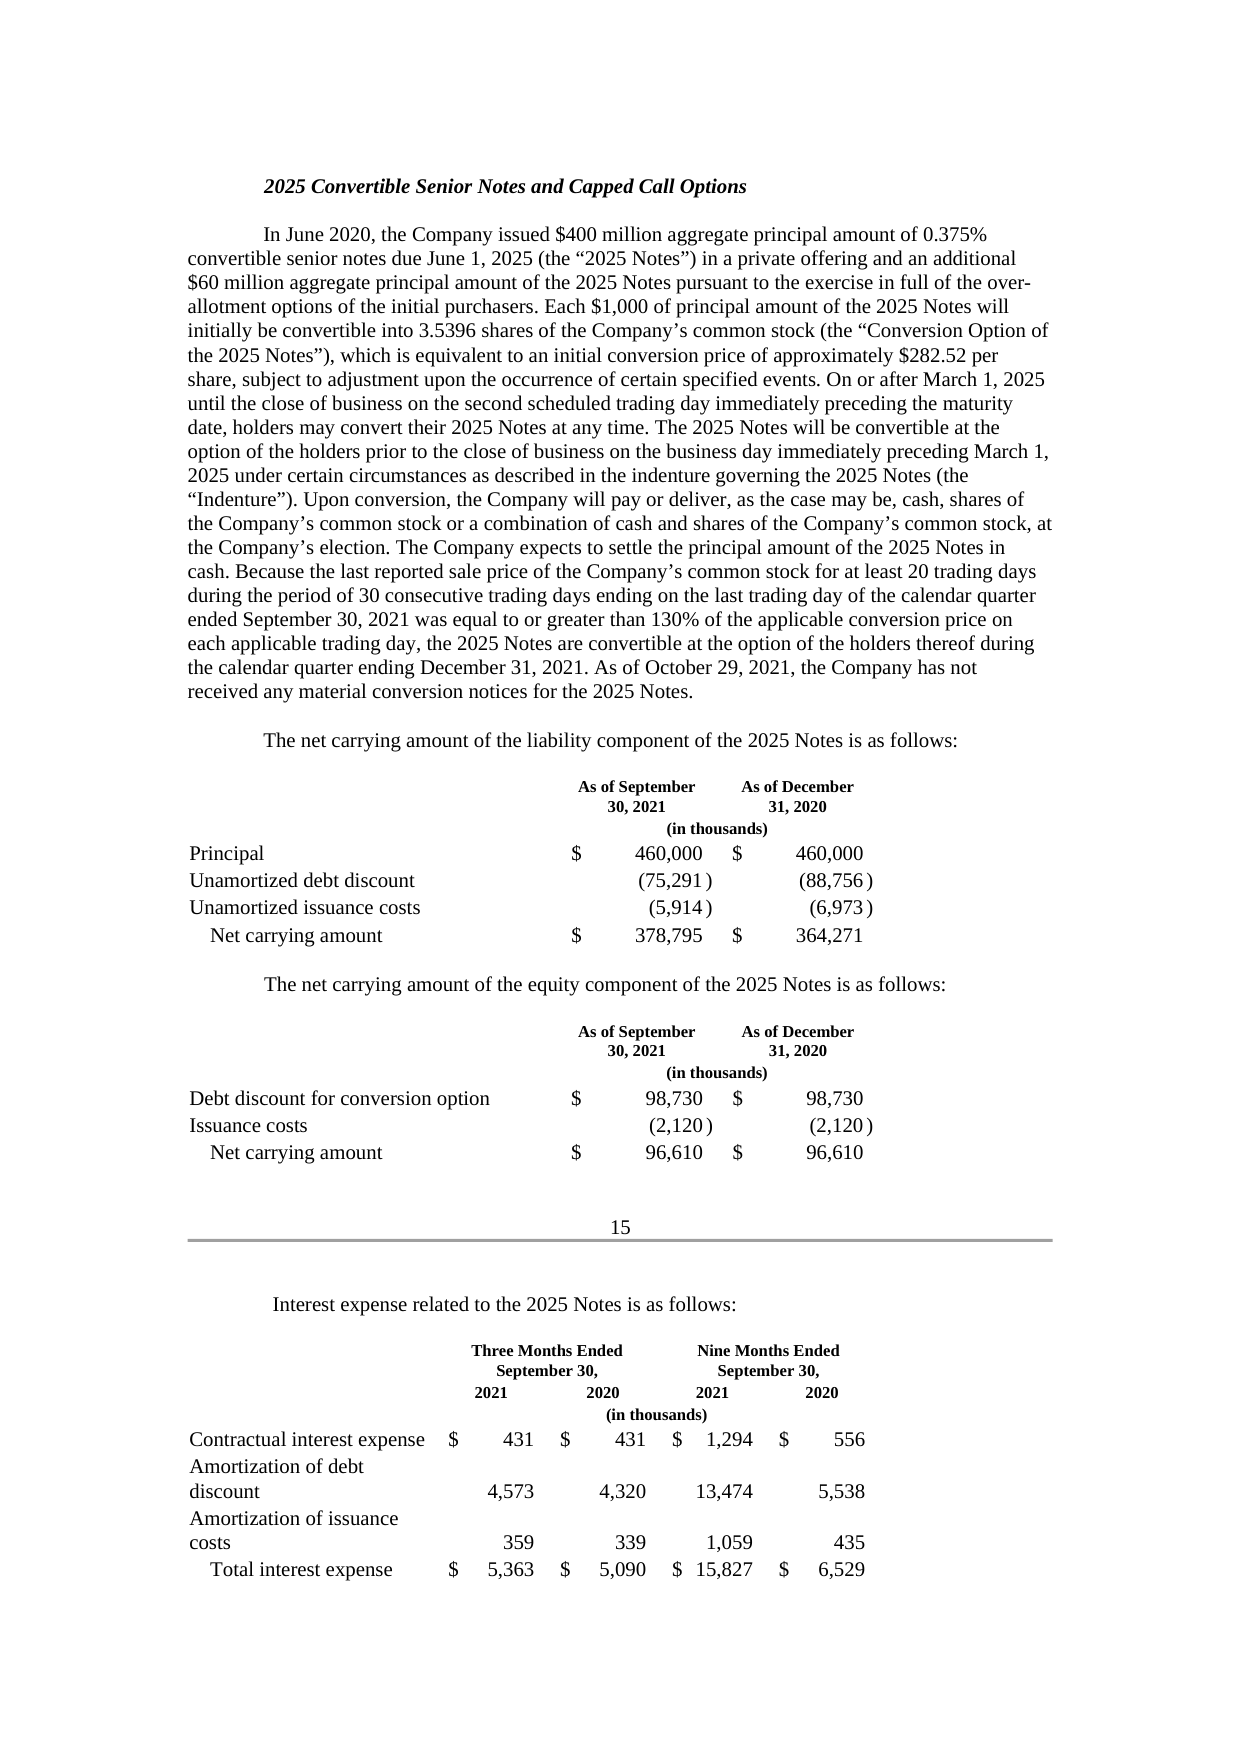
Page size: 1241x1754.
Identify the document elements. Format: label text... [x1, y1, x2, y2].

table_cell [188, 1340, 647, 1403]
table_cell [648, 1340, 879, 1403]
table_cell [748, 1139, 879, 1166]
text The net carrying amount of the liability component of the 2025 Notes is as follows: [187, 727, 1053, 752]
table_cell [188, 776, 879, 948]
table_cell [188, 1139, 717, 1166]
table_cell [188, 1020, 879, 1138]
text 2025 Convertible Senior Notes and Capped Call Options [187, 174, 1053, 198]
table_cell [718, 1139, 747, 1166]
text Interest expense related to the 2025 Notes is as follows: [187, 1292, 1053, 1316]
text In June 2020, the Company issued $400 million aggregate principal amount of 0.375% convertible senior notes due June 1, 2025 (the “2025 Notes”) in a private offering and an additional $60 million aggregate principal amount of the 2025 Notes pursuant to the exercise in full of the over-allotment options of the initial purchasers. Each $1,000 of principal amount of the 2025 Notes will initially be convertible into 3.5396 shares of the Company’s common stock (the “Conversion Option of the 2025 Notes”), which is equivalent to an initial conversion price of approximately $282.52 per share, subject to adjustment upon the occurrence of certain specified events. On or after March 1, 2025 until the close of business on the second scheduled trading day immediately preceding the maturity date, holders may convert their 2025 Notes at any time. The 2025 Notes will be convertible at the option of the holders prior to the close of business on the business day immediately preceding March 1, 2025 under certain circumstances as described in the indenture governing the 2025 Notes (the “Indenture”). Upon conversion, the Company will pay or deliver, as the case may be, cash, shares of the Company’s common stock or a combination of cash and shares of the Company’s common stock, at the Company’s election. The Company expects to settle the principal amount of the 2025 Notes in cash. Because the last reported sale price of the Company’s common stock for at least 20 trading days during the period of 30 consecutive trading days ending on the last trading day of the calendar quarter ended September 30, 2021 was equal to or greater than 130% of the applicable conversion price on each applicable trading day, the 2025 Notes are convertible at the option of the holders thereof during the calendar quarter ending December 31, 2021. As of October 29, 2021, the Company has not received any material conversion notices for the 2025 Notes. [187, 222, 1053, 703]
text 15 [187, 1215, 1053, 1238]
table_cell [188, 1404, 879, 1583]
text The net carrying amount of the equity component of the 2025 Notes is as follows: [187, 972, 1053, 996]
